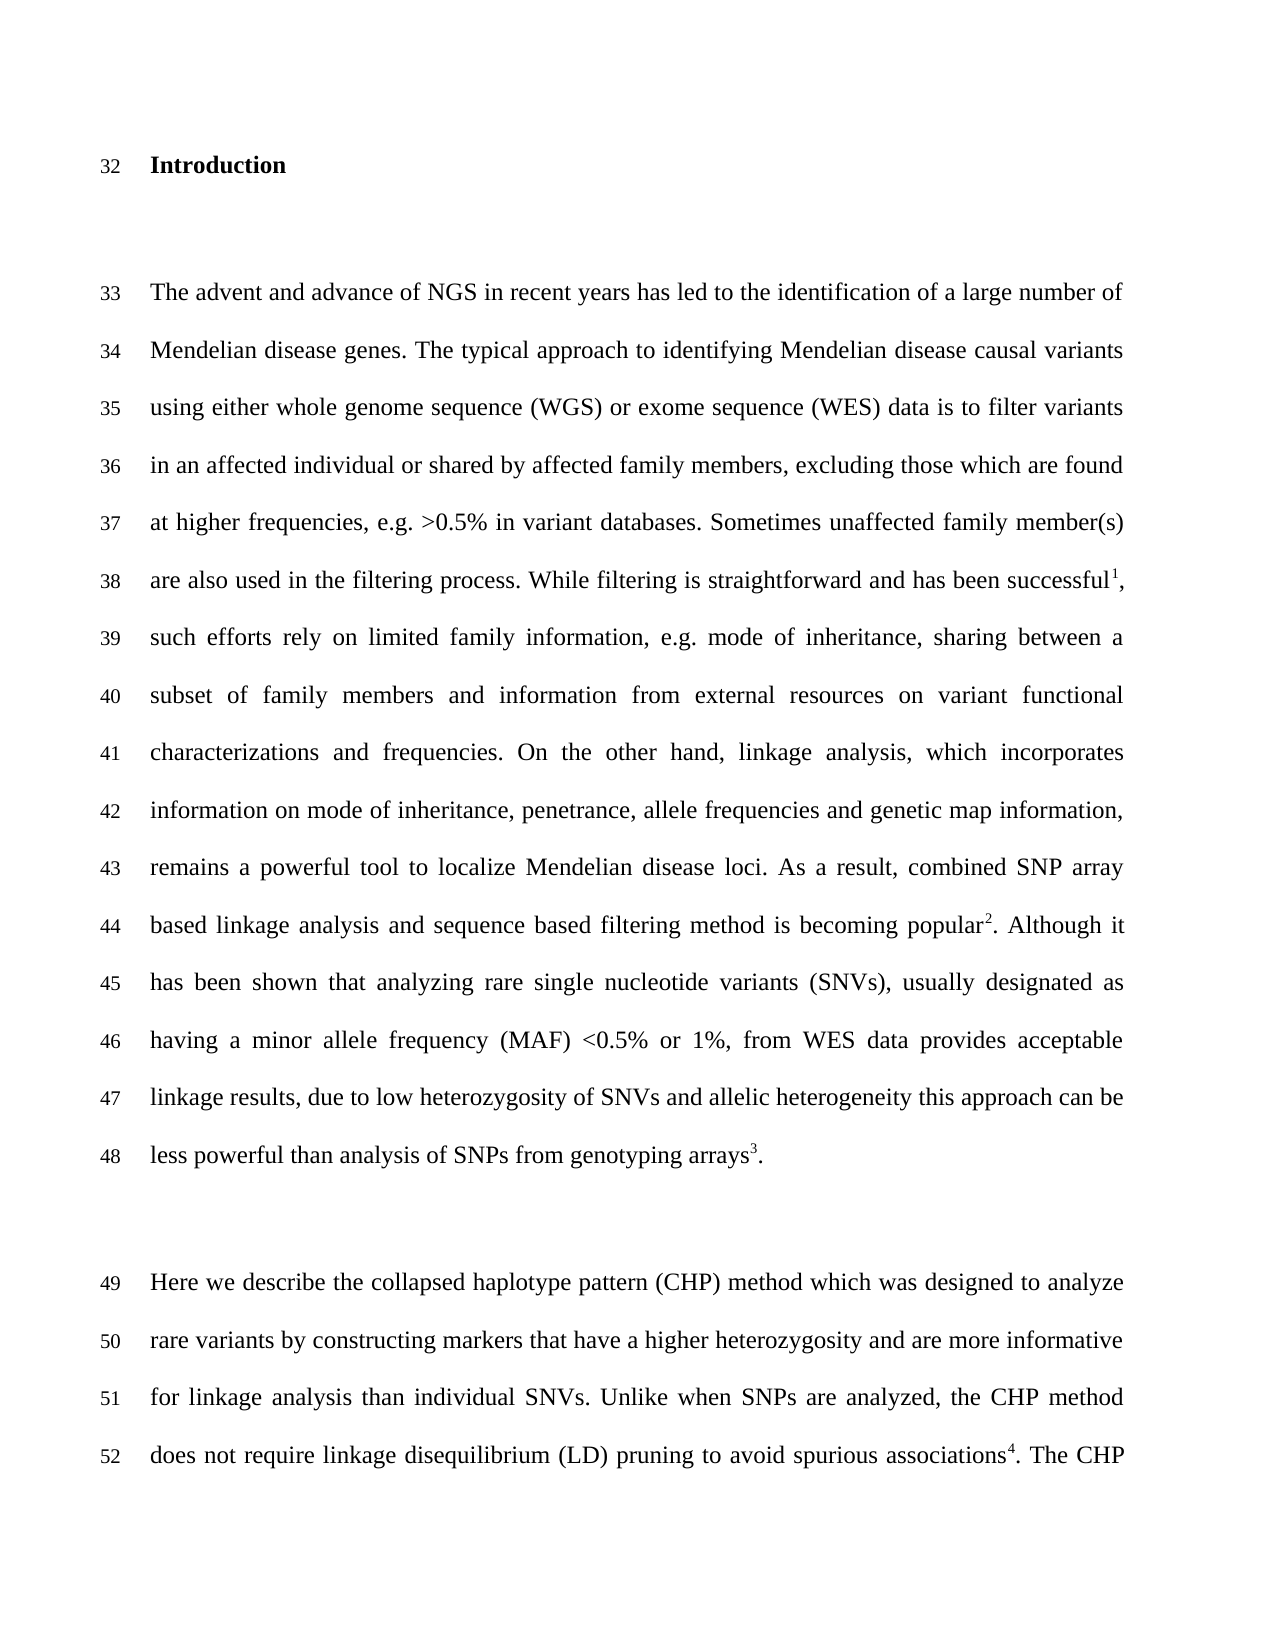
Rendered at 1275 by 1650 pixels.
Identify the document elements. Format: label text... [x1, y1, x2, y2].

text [150, 1267, 1125, 1469]
text Parametric linkage analysis, LOD scores, Mendelian diseases and traits, Next-generation sequence data, Statistical method.Introduction [150, 150, 1125, 179]
text The advent and advance of NGS in recent years has led to the identification of a large number of Mendelian disease genes. The typical approach to identifying Mendelian disease causal variants using either whole genome sequence (WGS) or exome sequence (WES) data is to filter variants in an affected individual or shared by affected family members, excluding those which are found at higher frequencies, e.g. >0.5% in variant databases. Sometimes unaffected family member(s) are also used in the filtering process. While filtering is straightforward and has been successful1, such efforts rely on limited family information, e.g. mode of inheritance, sharing between a subset of family members and information from external resources on variant functional characterizations and frequencies. On the other hand, linkage analysis, which incorporates information on mode of inheritance, penetrance, allele frequencies and genetic map information, remains a powerful tool to localize Mendelian disease loci. As a result, combined SNP array based linkage analysis and sequence based filtering method is becoming popular2. Although it has been shown that analyzing rare single nucleotide variants (SNVs), usually designated as having a minor allele frequency (MAF) <0.5% or 1%, from WES data provides acceptable linkage results, due to low heterozygosity of SNVs and allelic heterogeneity this approach can be less powerful than analysis of SNPs from genotyping arrays3. [150, 277, 1125, 1169]
